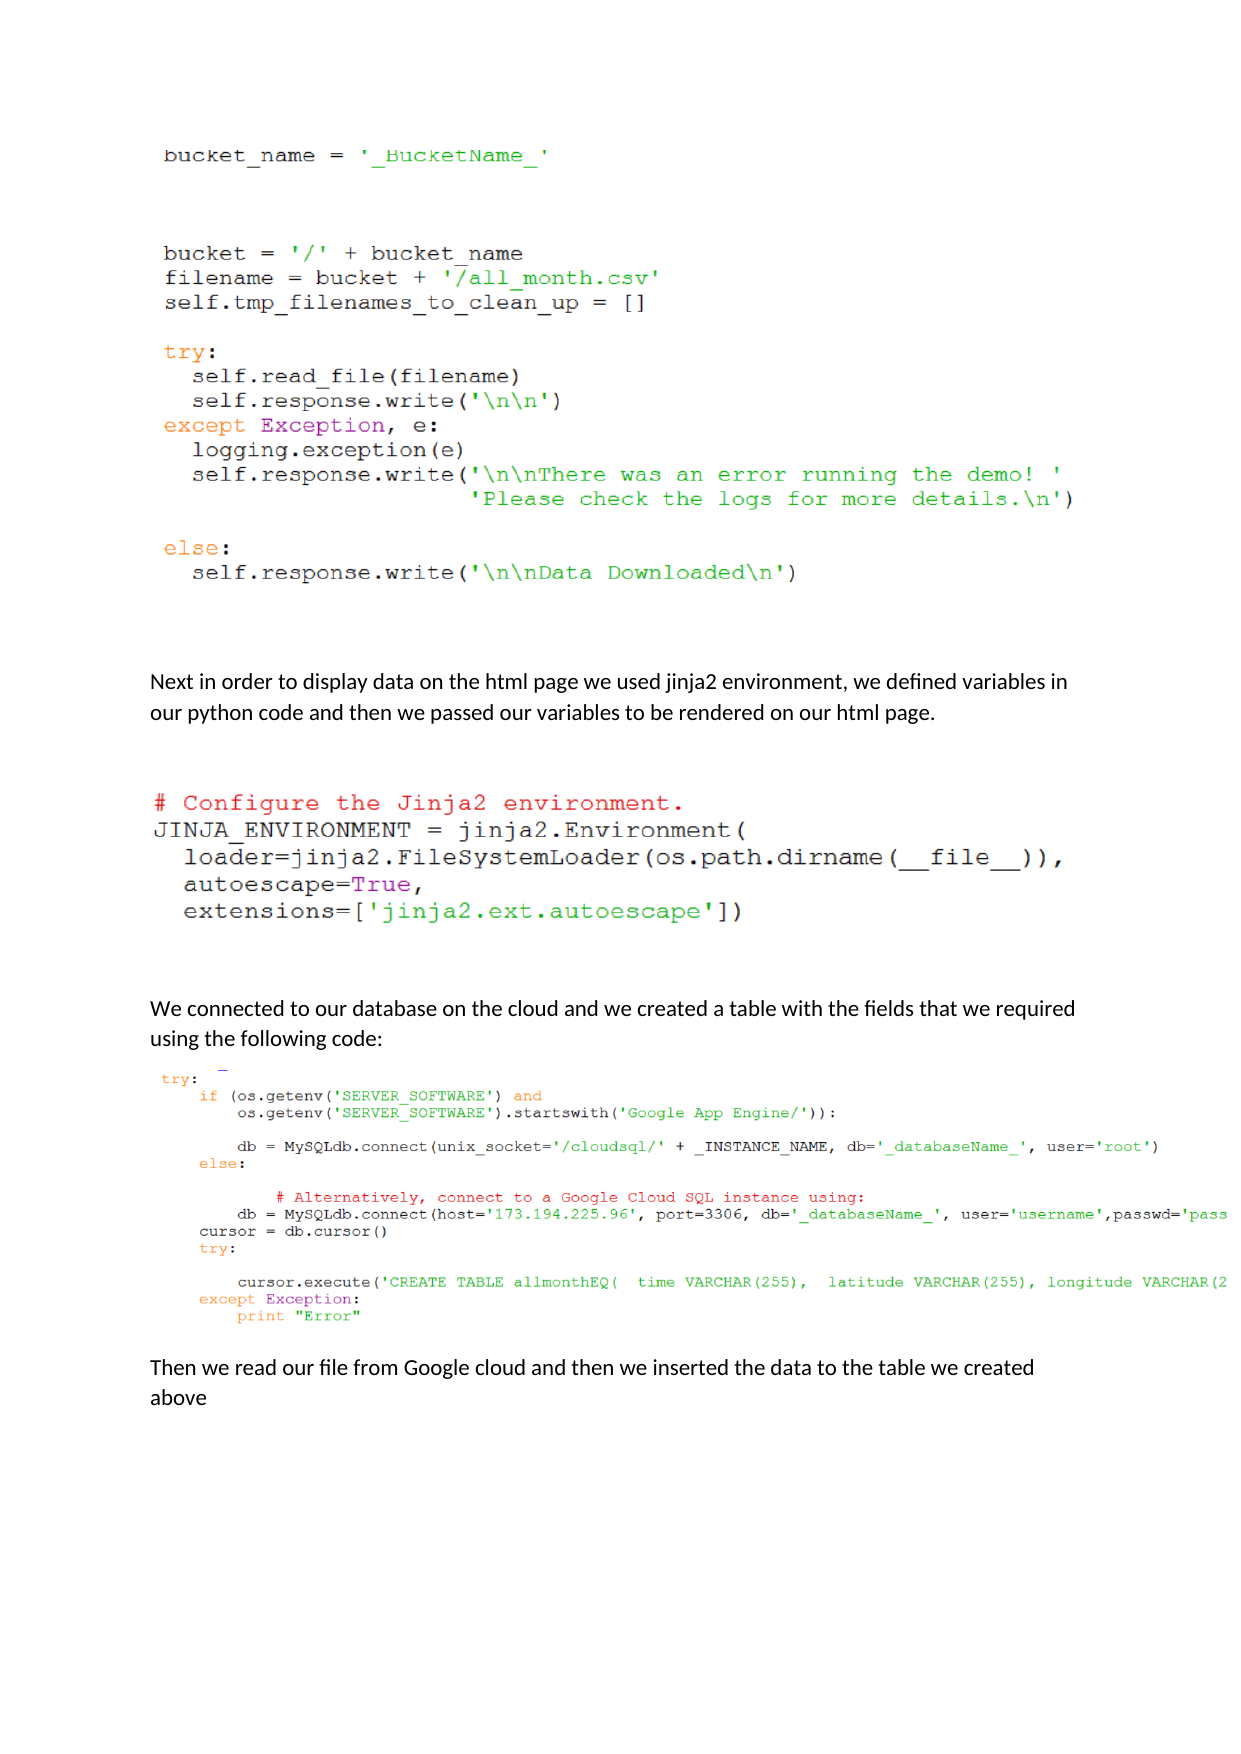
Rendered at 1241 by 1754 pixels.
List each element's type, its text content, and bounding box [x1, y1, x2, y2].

text We connected to our database on the cloud and we created a table with the fields that we required using the following code: [150, 994, 1090, 1052]
picture [150, 150, 1091, 602]
picture [150, 791, 1091, 928]
text Then we read our file from Google cloud and then we inserted the data to the table we created above [150, 1353, 1090, 1411]
picture [150, 1070, 1228, 1335]
text Next in order to display data on the html page we used jinja2 environment, we defined variables in our python code and then we passed our variables to be rendered on our html page. [150, 667, 1090, 726]
